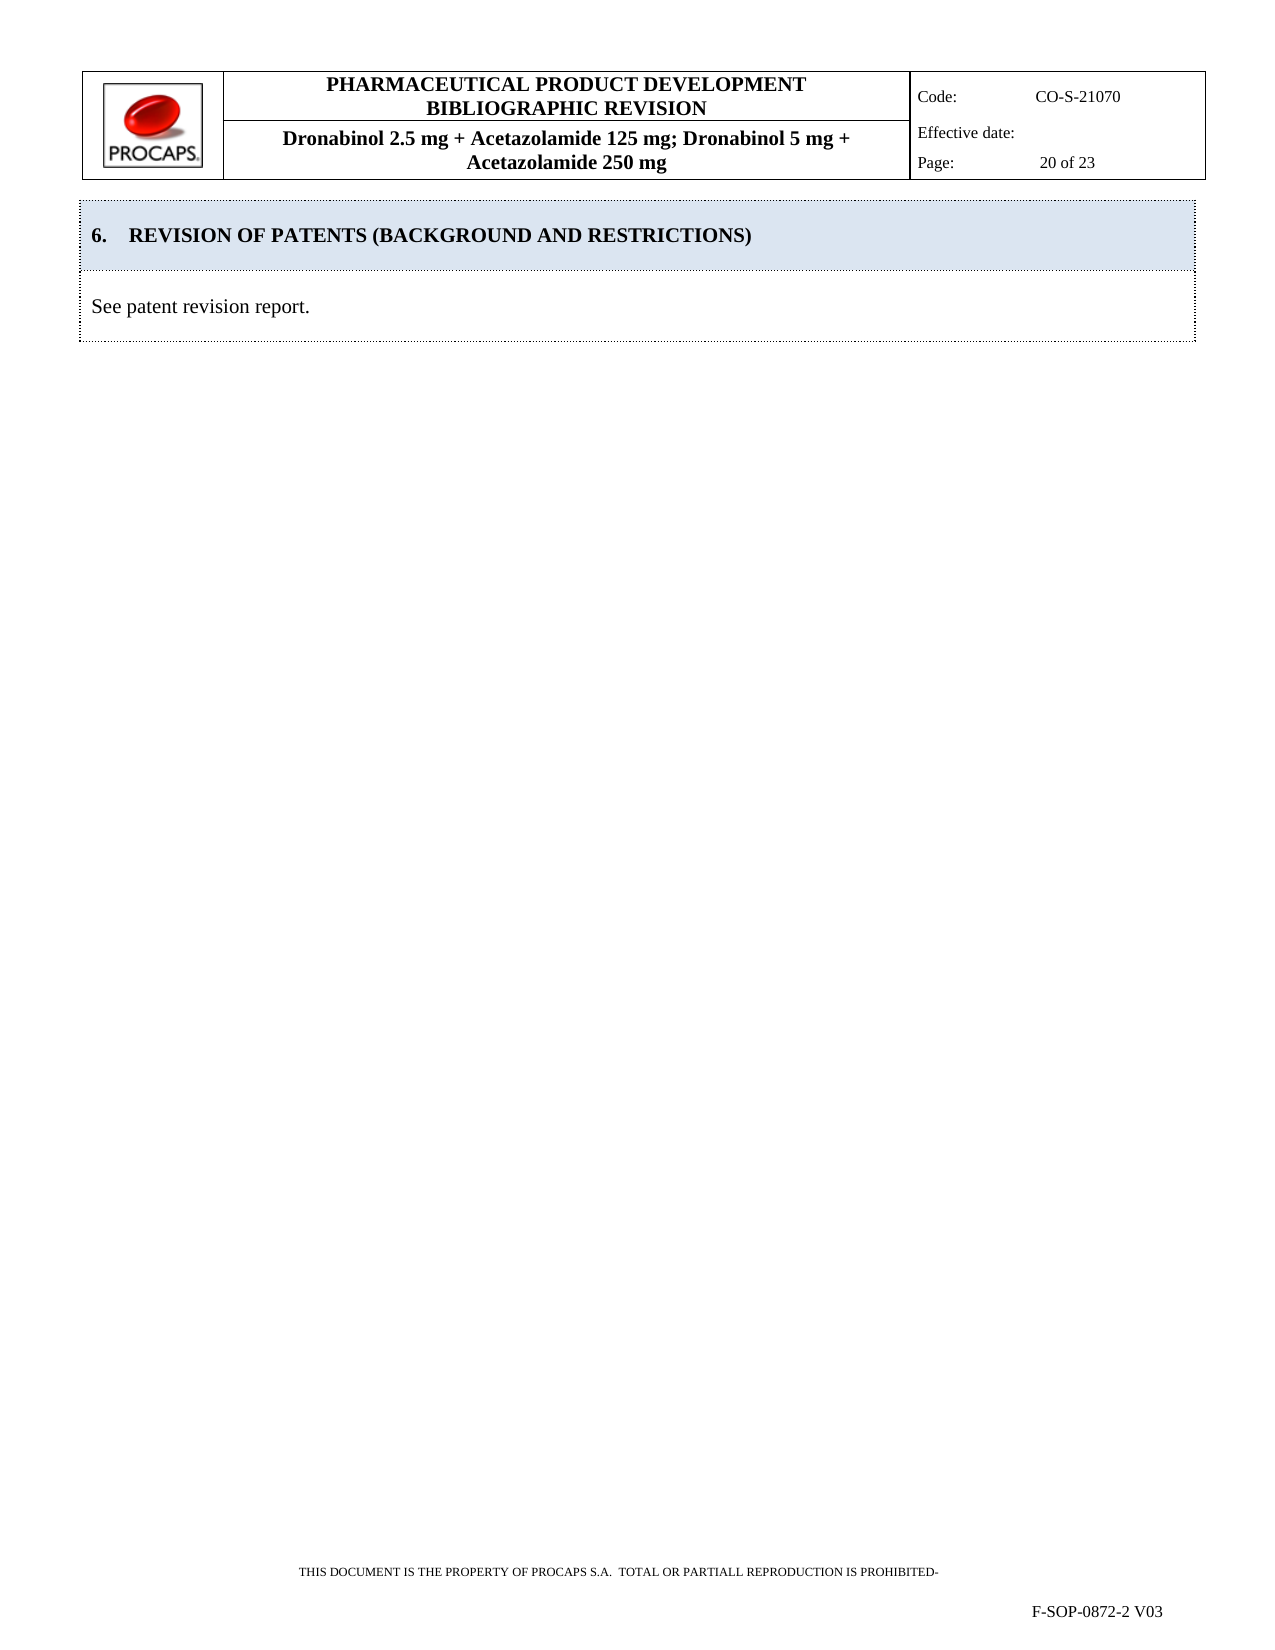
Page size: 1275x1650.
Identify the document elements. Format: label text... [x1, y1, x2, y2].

table_header REVISION OF PATENTS (BACKGROUND AND RESTRICTIONS) [80, 200, 1195, 270]
picture [103, 83, 203, 168]
table_cell See patent revision report. [80, 270, 1195, 341]
